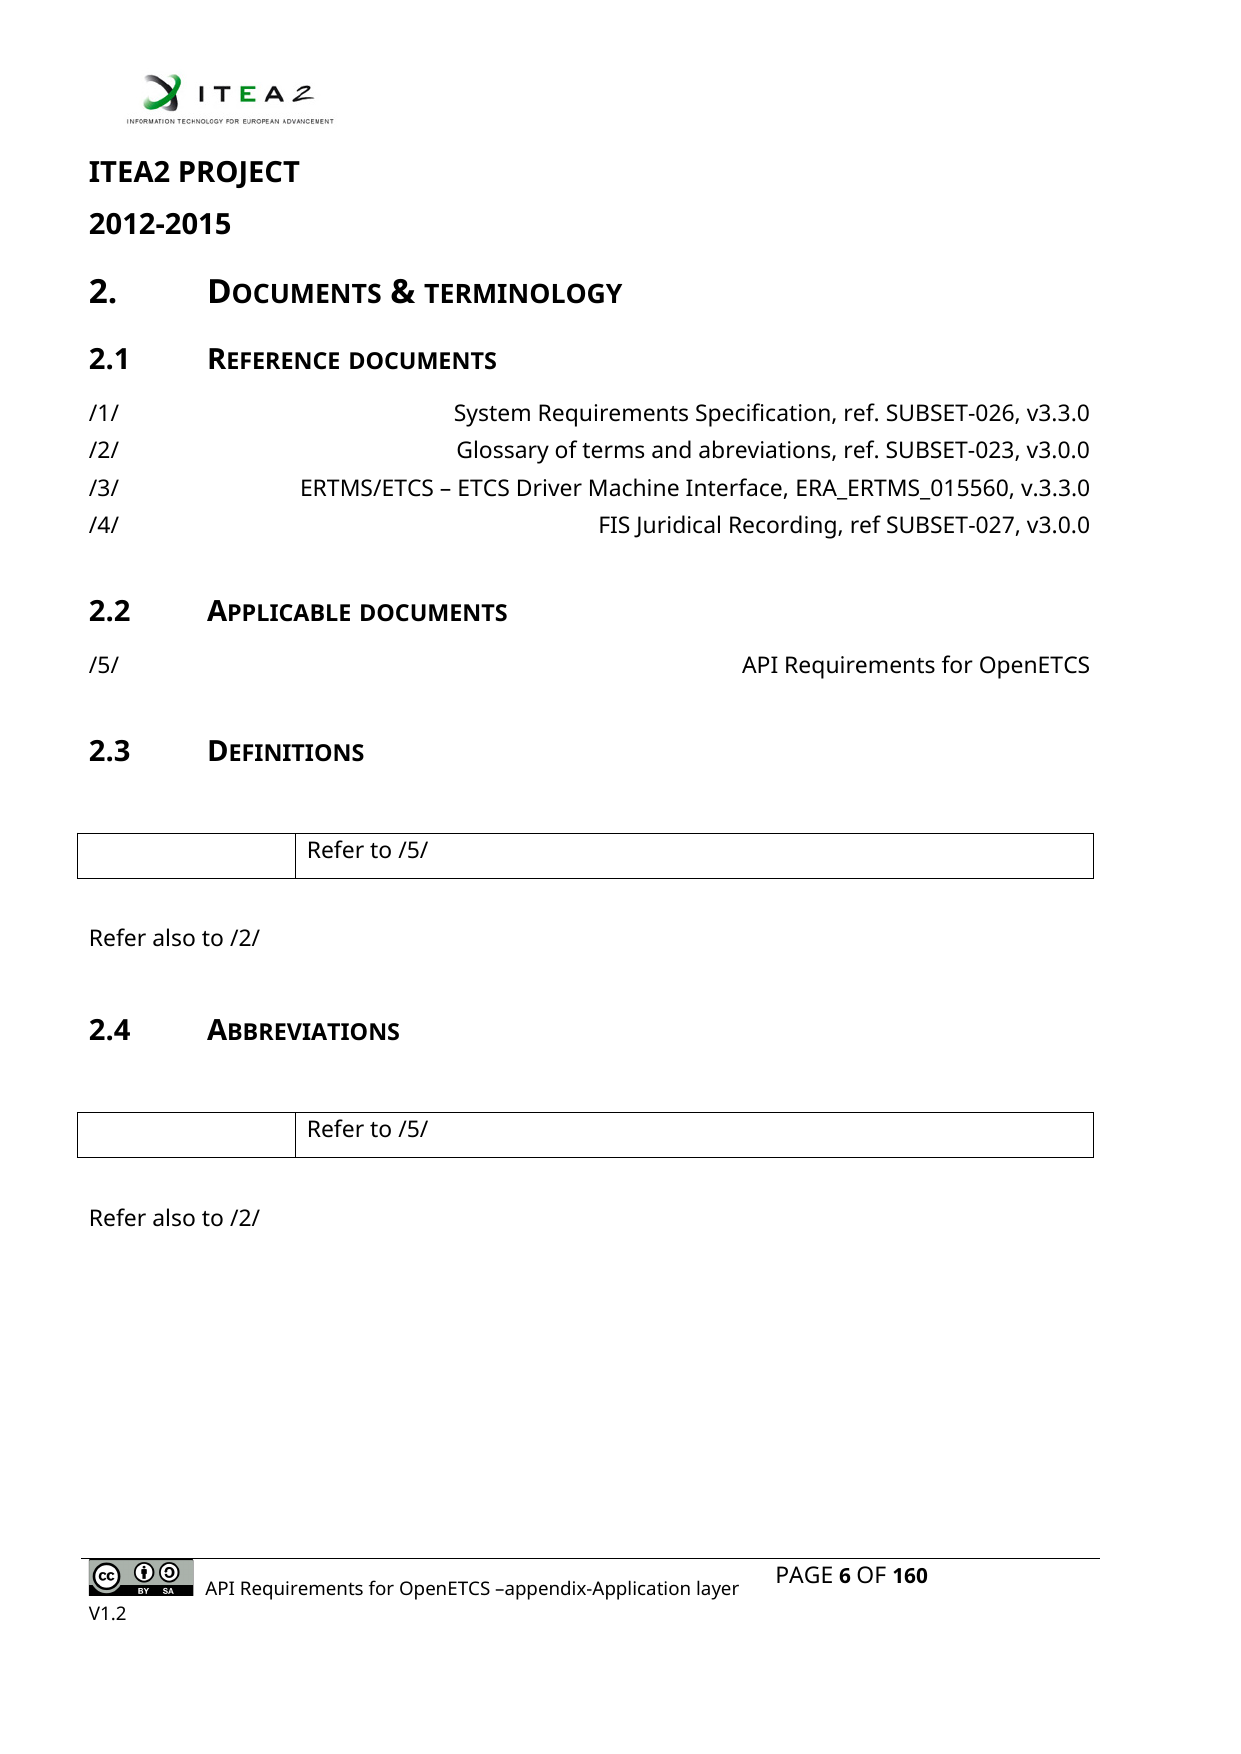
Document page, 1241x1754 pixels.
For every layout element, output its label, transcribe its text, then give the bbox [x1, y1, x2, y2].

subtitle Documents & terminology [89, 268, 1090, 313]
text Refer also to /2/ [89, 1201, 1090, 1233]
subtitle Definitions [89, 730, 1090, 770]
subtitle Reference documents [89, 338, 1090, 378]
table_header Refer to /5/ [296, 1113, 1093, 1157]
text API Requirements for OpenETCS [89, 649, 1090, 680]
text ERTMS/ETCS – ETCS Driver Machine Interface, ERA_ERTMS_015560, v.3.3.0 [89, 472, 1090, 503]
subtitle Applicable documents [89, 591, 1090, 630]
text Glossary of terms and abreviations, ref. SUBSET-023, v3.0.0 [89, 434, 1090, 466]
table_header Refer to /5/ [296, 834, 1093, 877]
picture [88, 1559, 194, 1596]
text Refer also to /2/ [89, 922, 1090, 953]
table_header [78, 834, 295, 877]
table_header [78, 1113, 295, 1157]
subtitle Abbreviations [89, 1010, 1090, 1049]
text System Requirements Specification, ref. SUBSET-026, v3.3.0 [89, 397, 1090, 428]
text FIS Juridical Recording, ref SUBSET-027, v3.0.0 [89, 509, 1090, 541]
picture [88, 59, 372, 139]
